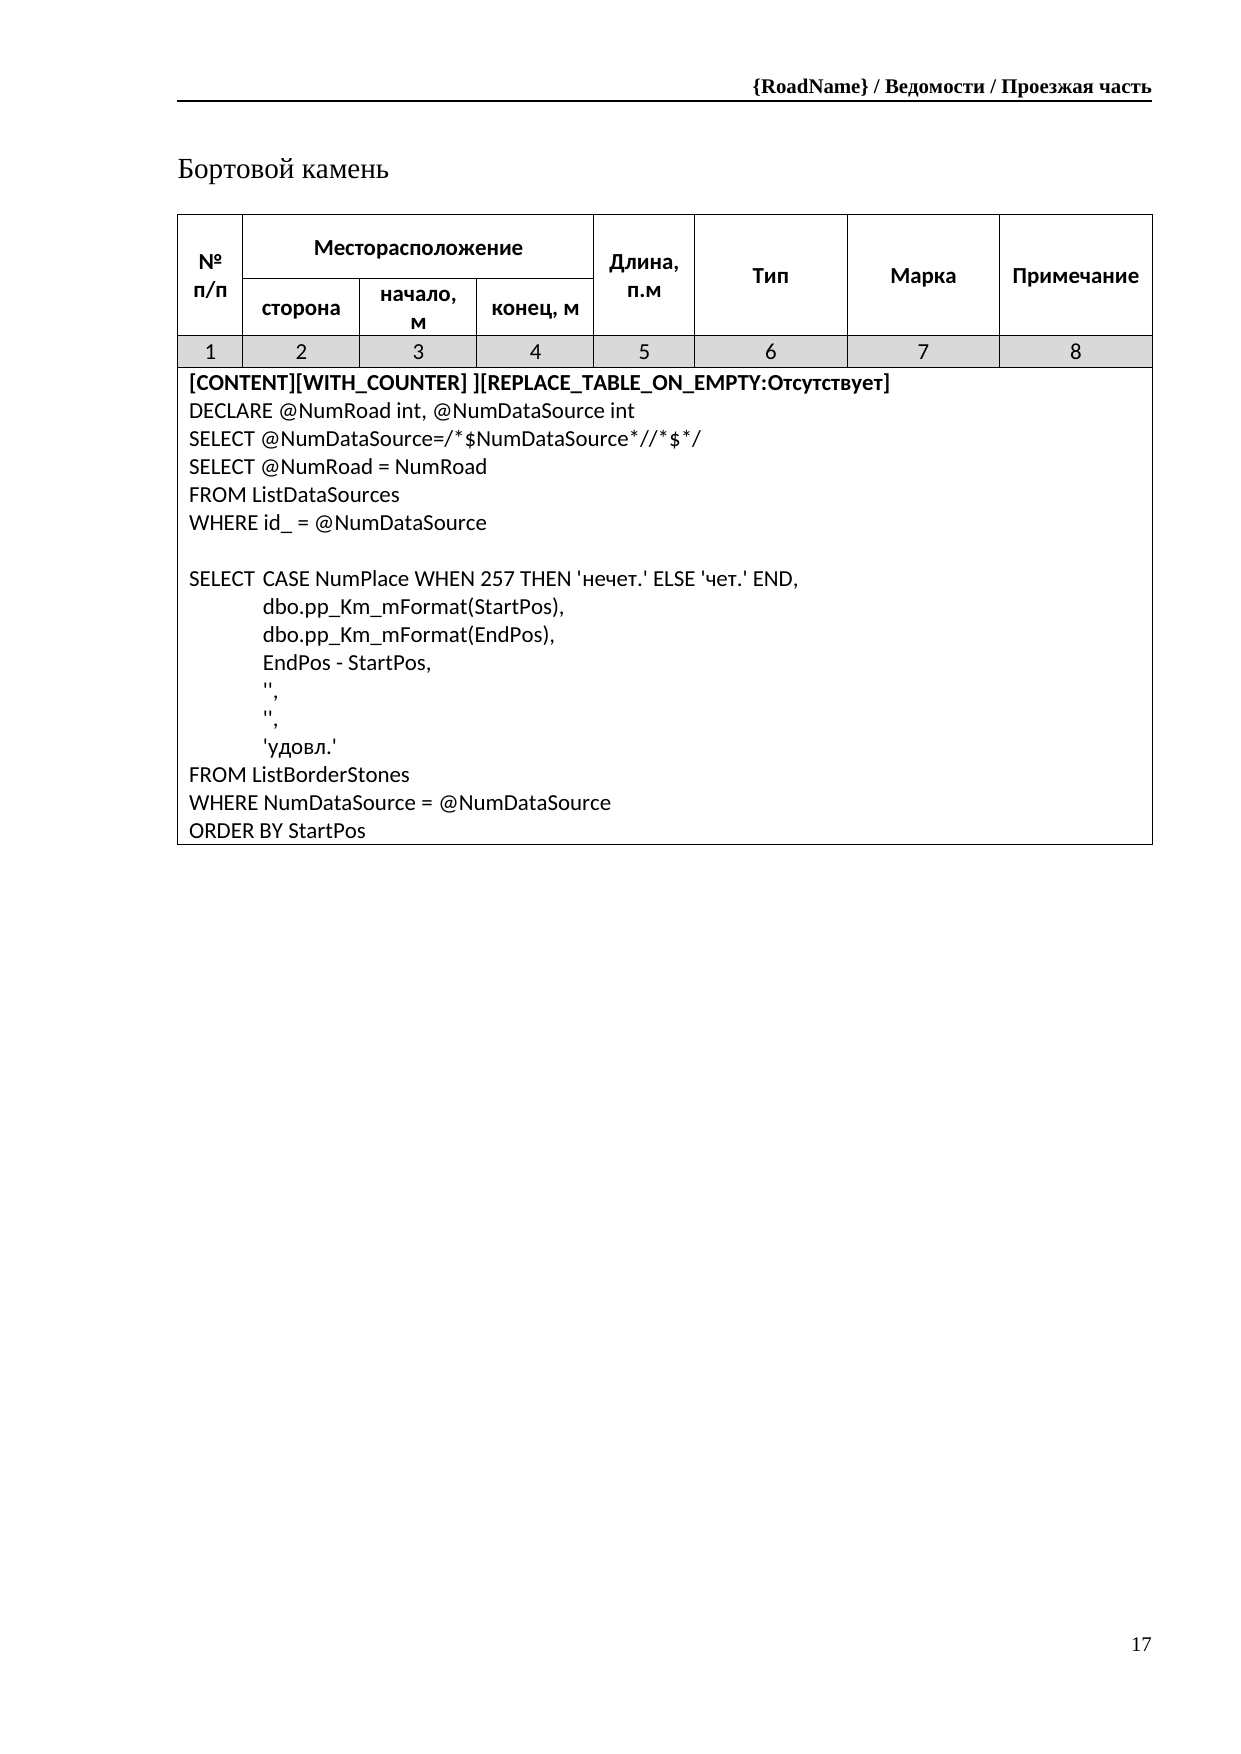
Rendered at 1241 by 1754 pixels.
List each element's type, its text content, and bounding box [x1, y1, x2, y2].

table_header Марка [848, 215, 999, 335]
table_header Примечание [1000, 215, 1152, 335]
table_cell 6 [695, 336, 847, 367]
table_cell [CONTENT][WITH_COUNTER] ][REPLACE_TABLE_ON_EMPTY:Отсутствует] DECLARE @NumRoad int, @NumDataSource int SELECT @NumDataSource=/*$NumDataSource*//*$*/ SELECT @NumRoad = NumRoad FROM ListDataSources WHERE id_ = @NumDataSource SELECT CASE NumPlace WHEN 257 THEN 'нечет.' ELSE 'чет.' END, dbo.pp_Km_mFormat(StartPos), dbo.pp_Km_mFormat(EndPos), EndPos - StartPos, '', '', 'удовл.' FROM ListBorderStones WHERE NumDataSource = @NumDataSource ORDER BY StartPos [178, 368, 1152, 844]
table_header Длина, п.м [594, 215, 694, 335]
table_cell 2 [243, 336, 359, 367]
table_header Тип [695, 215, 847, 335]
table_cell 7 [848, 336, 999, 367]
table_cell 3 [360, 336, 476, 367]
table_cell начало, м [360, 279, 476, 335]
table_cell 4 [477, 336, 593, 367]
table_header Месторасположение [243, 215, 593, 278]
table_header № п/п [178, 215, 242, 335]
table_cell 5 [594, 336, 694, 367]
table_cell 8 [1000, 336, 1152, 367]
table_cell конец, м [477, 279, 593, 335]
subtitle Бортовой камень [177, 152, 1152, 185]
table_cell сторона [243, 279, 359, 335]
table_cell 1 [178, 336, 242, 367]
